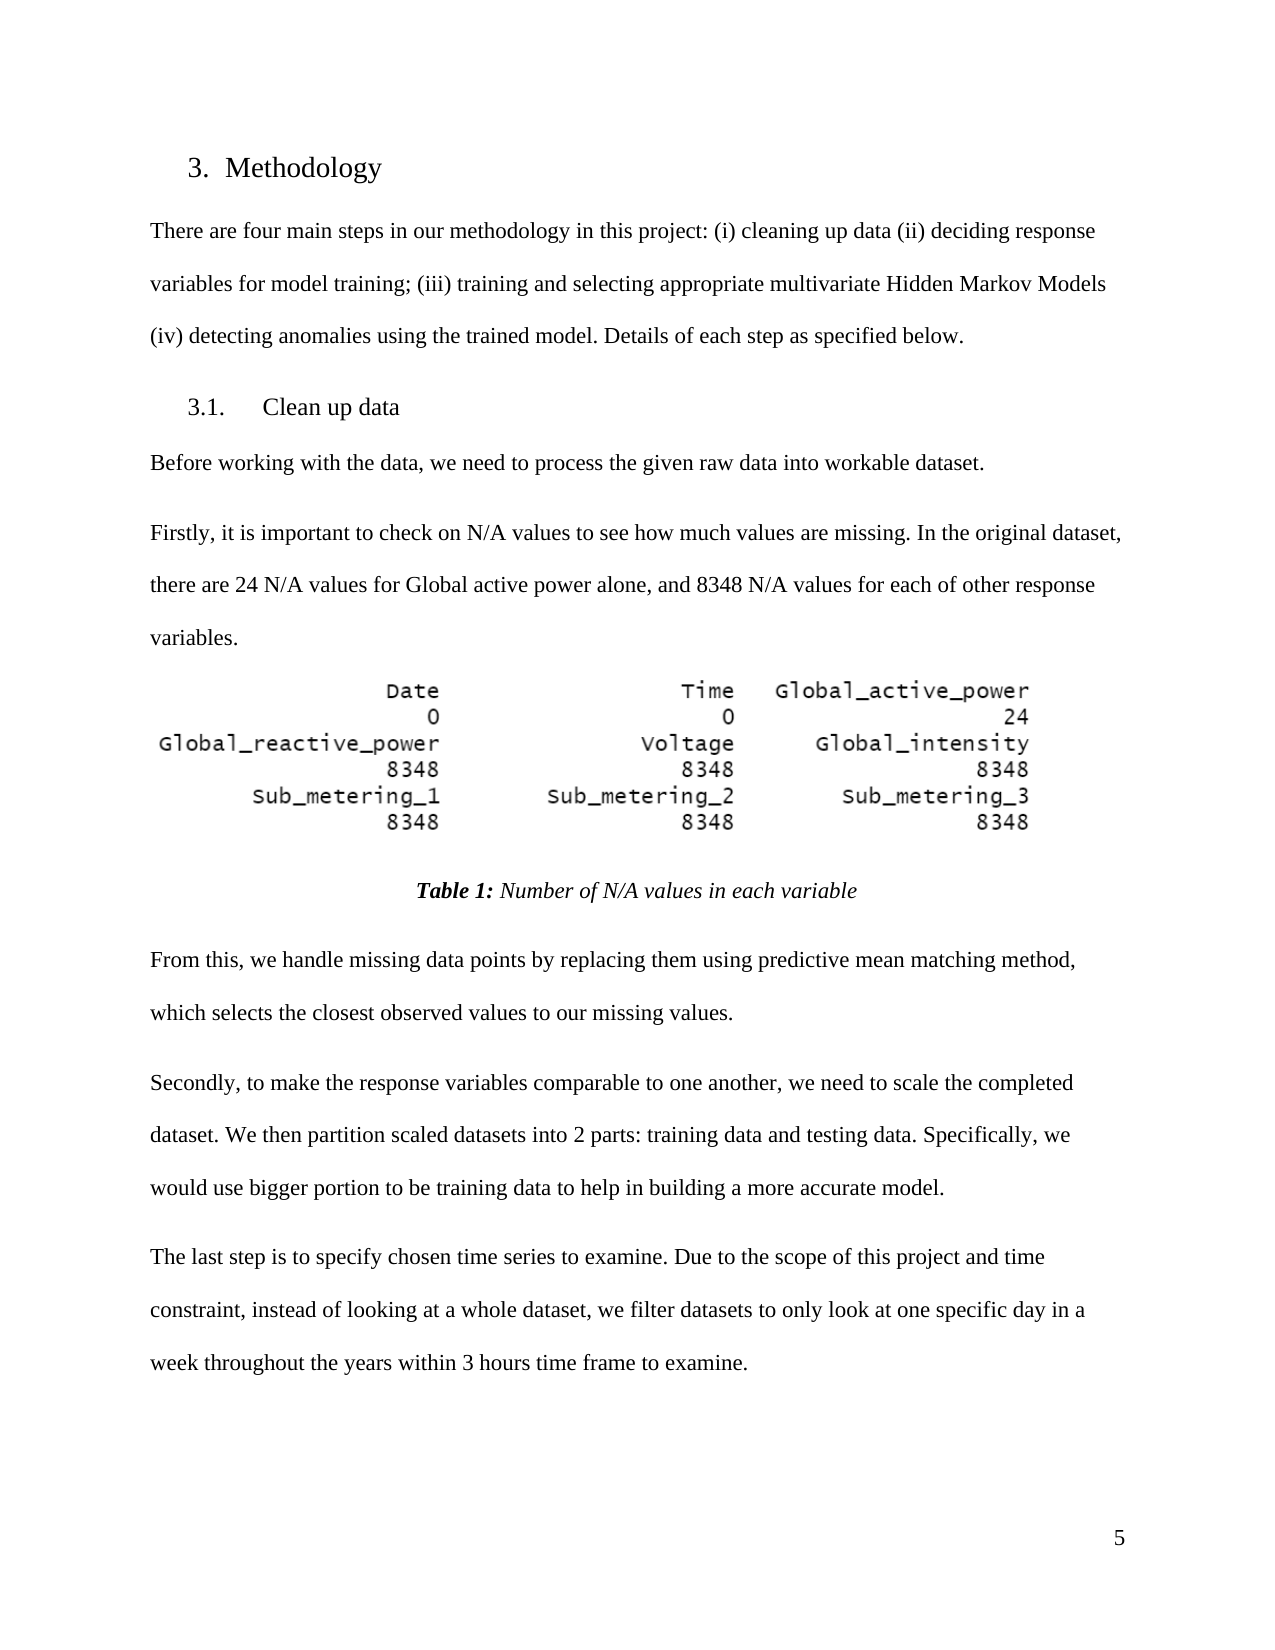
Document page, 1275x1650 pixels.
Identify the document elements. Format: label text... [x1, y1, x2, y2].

text From this, we handle missing data points by replacing them using predictive mean matching method, which selects the closest observed values to our missing values. [150, 947, 1125, 1026]
text Table 1: Number of N/A values in each variable [150, 877, 1125, 903]
picture [150, 676, 1048, 835]
text Before working with the data, we need to process the given raw data into workable dataset. [150, 449, 1125, 476]
subtitle Methodology [187, 150, 1125, 183]
text The last step is to specify chosen time series to examine. Due to the scope of this project and time constraint, instead of looking at a whole dataset, we filter datasets to only look at one specific day in a week throughout the years within 3 hours time frame to examine. [150, 1243, 1125, 1375]
text Secondly, to make the response variables comparable to one another, we need to scale the completed dataset. We then partition scaled datasets into 2 parts: training data and testing data. Specifically, we would use bigger portion to be training data to help in building a more accurate model. [150, 1069, 1125, 1200]
subtitle Clean up data [187, 392, 1125, 421]
text There are four main steps in our methodology in this project: (i) cleaning up data (ii) deciding response variables for model training; (iii) training and selecting appropriate multivariate Hidden Markov Models (iv) detecting anomalies using the trained model. Details of each step as specified below. [150, 217, 1125, 349]
